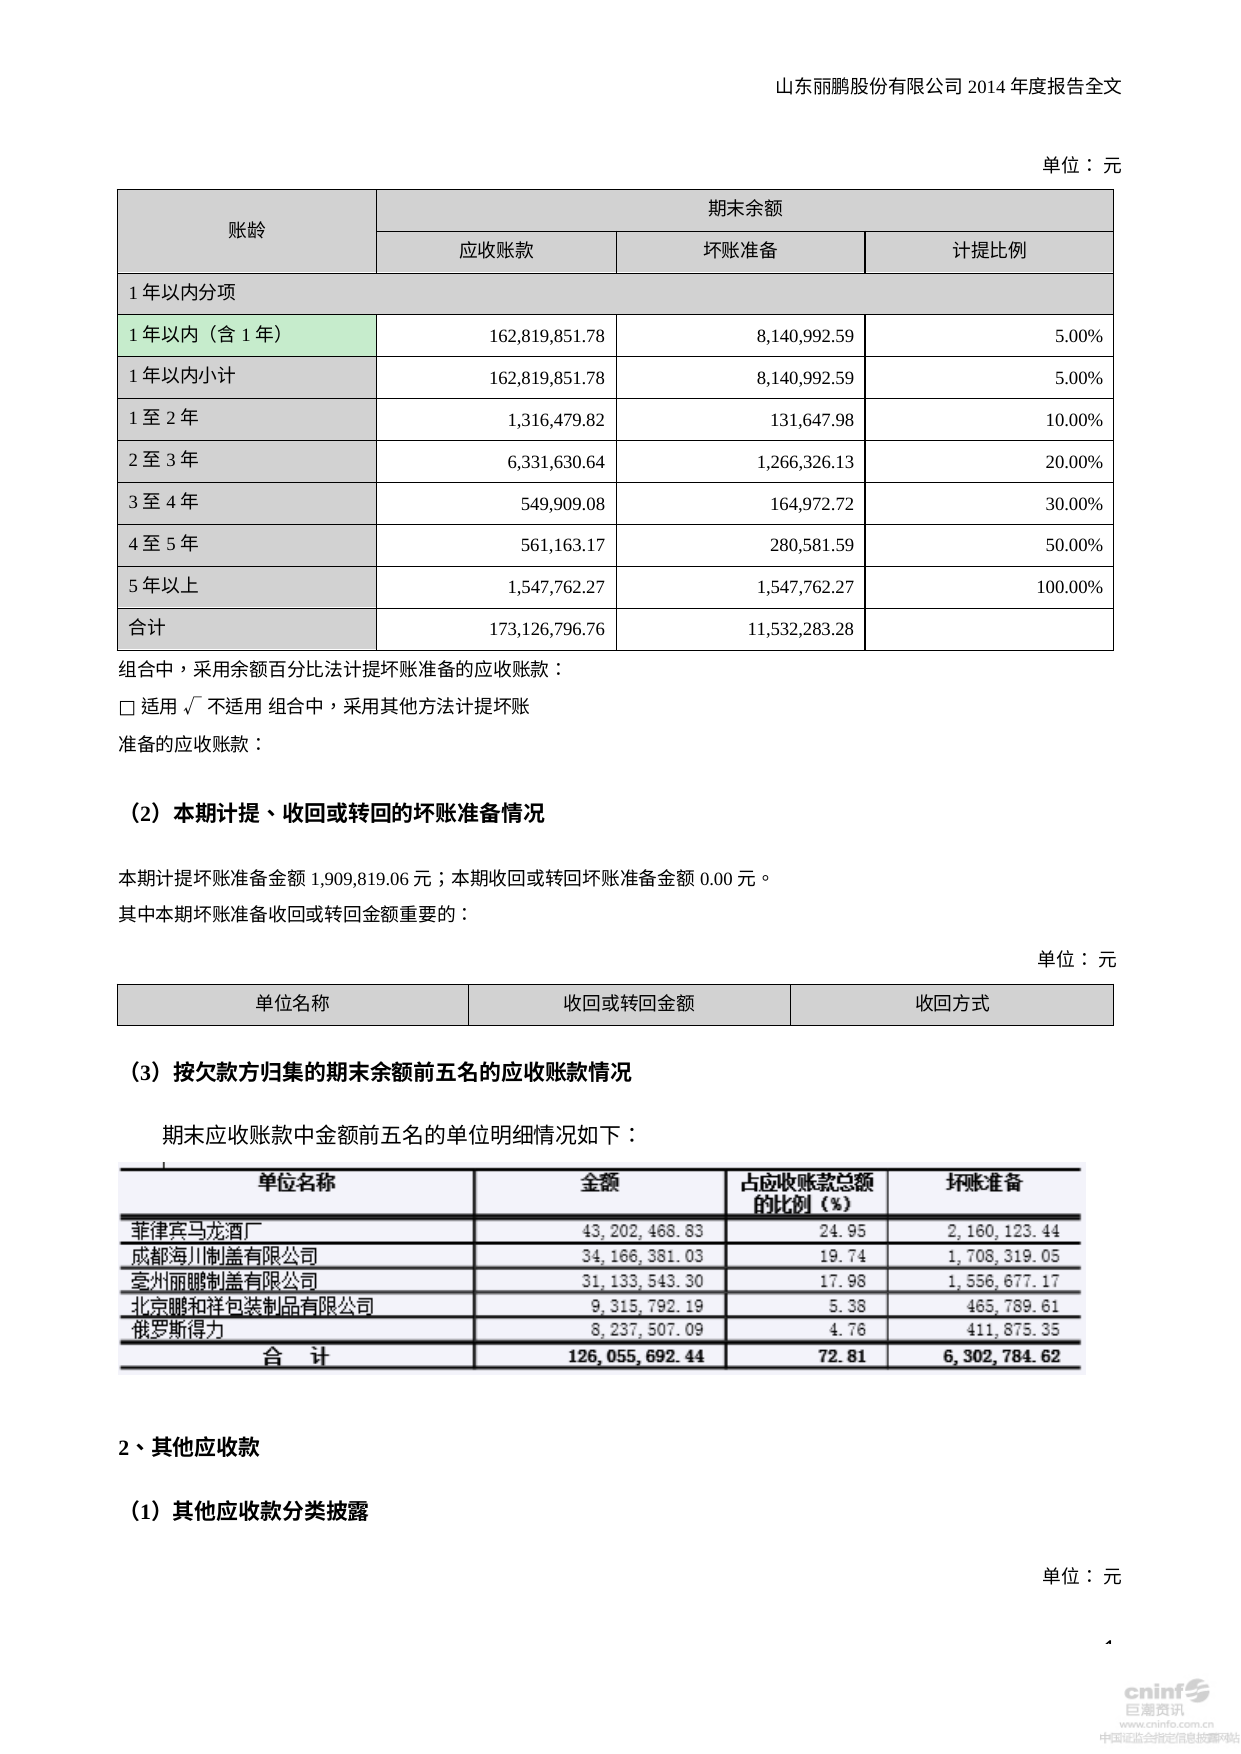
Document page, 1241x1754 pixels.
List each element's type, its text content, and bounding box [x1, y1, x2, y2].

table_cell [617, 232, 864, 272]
subtitle 2、其他应收款 [118, 1431, 1145, 1461]
text □ 适用 √ 不适用 组合中，采用其他方法计提坏账准备的应收账款： [118, 693, 533, 757]
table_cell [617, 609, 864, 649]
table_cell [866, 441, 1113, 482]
subtitle （1）其他应收款分类披露 [118, 1496, 1145, 1526]
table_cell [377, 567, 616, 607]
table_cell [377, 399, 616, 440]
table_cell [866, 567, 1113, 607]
picture [118, 1162, 1086, 1375]
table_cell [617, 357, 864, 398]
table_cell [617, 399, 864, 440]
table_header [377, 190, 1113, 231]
text 单位： 元 [102, 1563, 1122, 1589]
text （3）按欠款方归集的期末余额前五名的应收账款情况 期末应收账款中金额前五名的单位明细情况如下： [118, 1057, 645, 1150]
text 本期计提坏账准备金额 1,909,819.06 元；本期收回或转回坏账准备金额 0.00 元。 其中本期坏账准备收回或转回金额重要的： [118, 865, 775, 927]
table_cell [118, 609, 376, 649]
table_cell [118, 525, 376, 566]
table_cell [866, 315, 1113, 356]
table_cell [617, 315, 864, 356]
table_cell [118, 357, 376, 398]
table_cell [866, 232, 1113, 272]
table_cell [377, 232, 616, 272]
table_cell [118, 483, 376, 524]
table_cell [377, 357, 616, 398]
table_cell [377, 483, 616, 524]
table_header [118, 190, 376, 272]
text 组合中，采用余额百分比法计提坏账准备的应收账款： [118, 656, 1145, 681]
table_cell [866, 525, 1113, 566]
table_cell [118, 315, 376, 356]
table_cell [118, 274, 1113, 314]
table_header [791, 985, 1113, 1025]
text 单位： 元 [1037, 946, 1240, 972]
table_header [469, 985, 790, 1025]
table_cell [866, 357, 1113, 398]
picture [1099, 1673, 1241, 1754]
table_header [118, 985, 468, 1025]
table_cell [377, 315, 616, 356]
subtitle （2）本期计提、收回或转回的坏账准备情况 [118, 798, 1145, 828]
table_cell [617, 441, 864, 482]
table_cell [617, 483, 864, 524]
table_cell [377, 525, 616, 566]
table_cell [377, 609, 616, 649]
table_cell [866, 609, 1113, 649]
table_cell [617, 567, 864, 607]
text 单位： 元 [102, 152, 1122, 177]
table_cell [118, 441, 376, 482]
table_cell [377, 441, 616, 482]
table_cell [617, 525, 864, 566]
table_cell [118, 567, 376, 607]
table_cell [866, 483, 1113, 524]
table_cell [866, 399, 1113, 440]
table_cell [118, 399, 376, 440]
